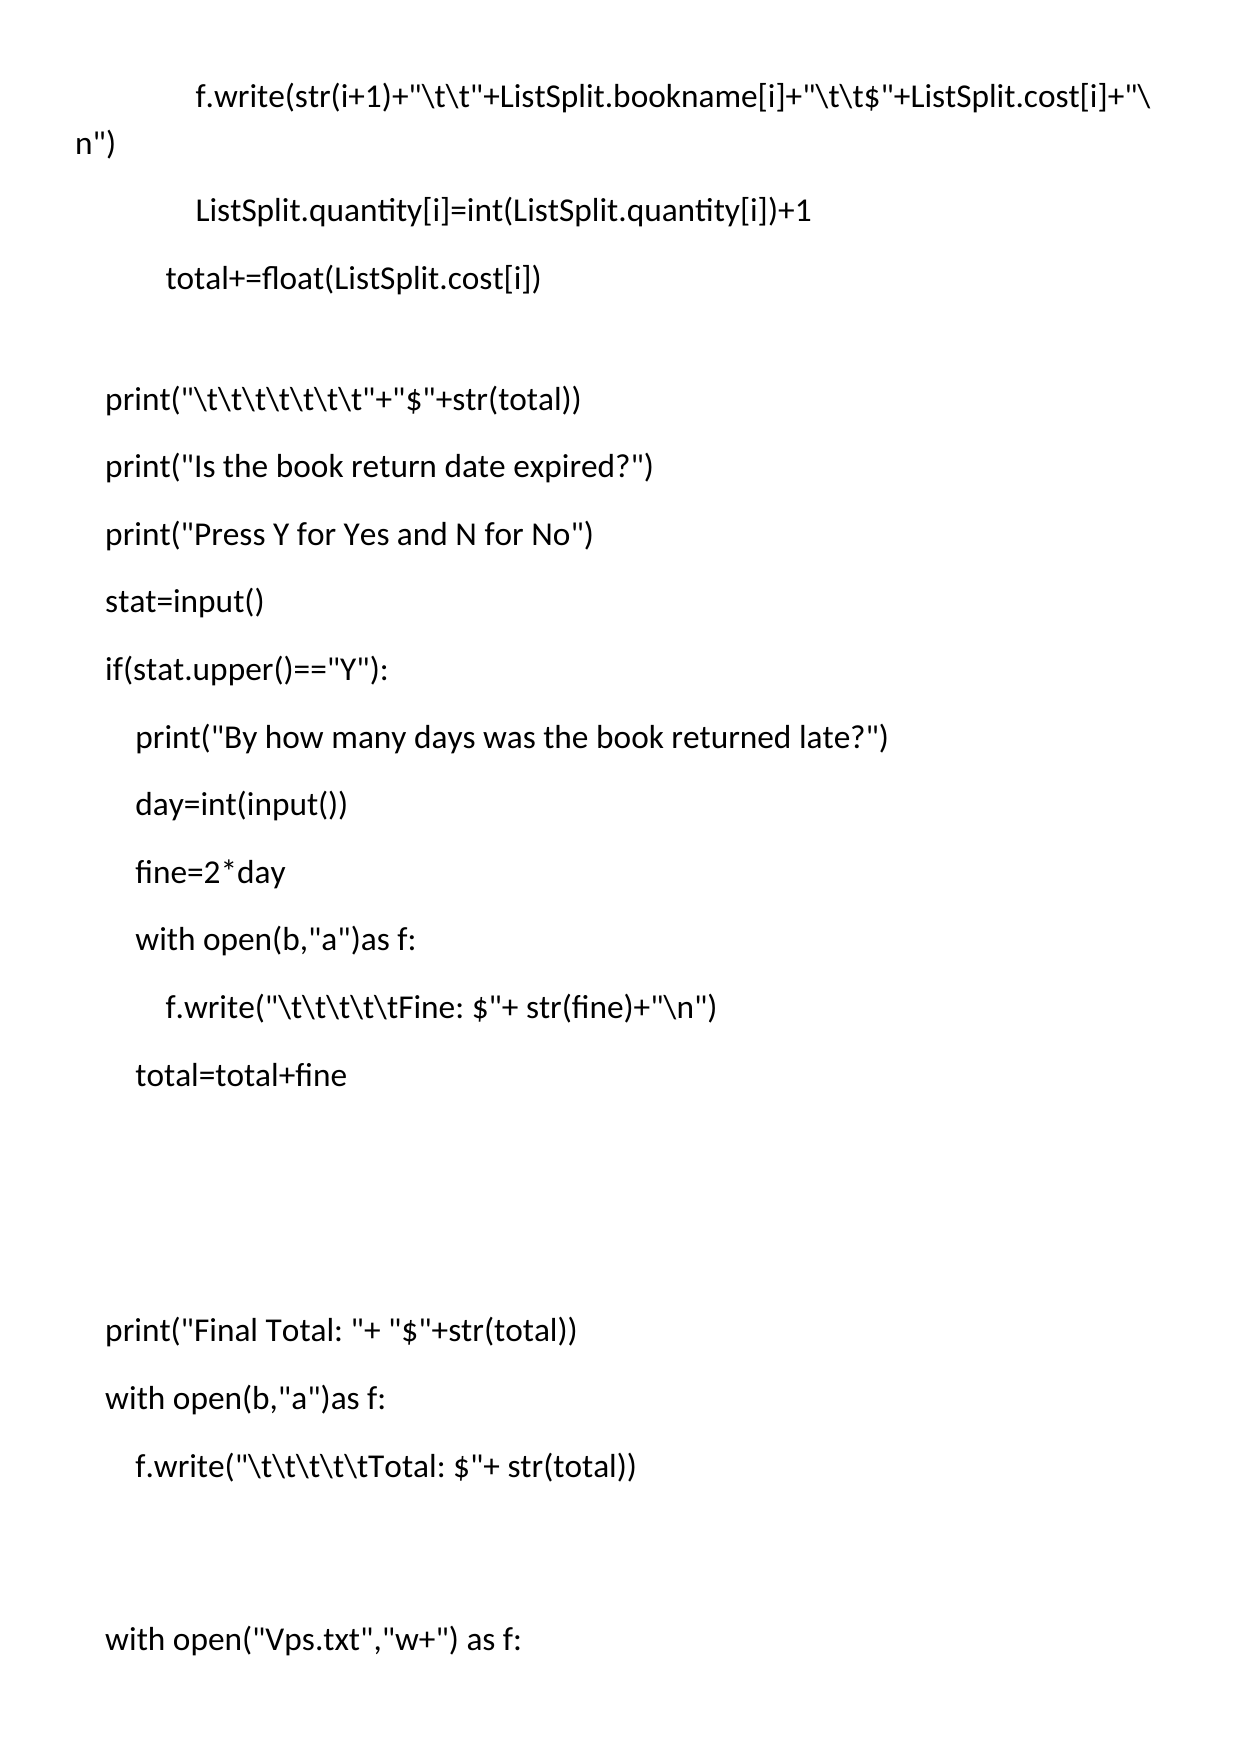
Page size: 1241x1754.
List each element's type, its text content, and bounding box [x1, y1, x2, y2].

text f.write("\t\t\t\t\tFine: $"+ str(fine)+"\n") [75, 986, 1165, 1027]
text f.write("\t\t\t\t\tTotal: $"+ str(total)) [75, 1445, 1165, 1485]
text print("Press Y for Yes and N for No") [75, 513, 1165, 553]
text with open(b,"a")as f: [75, 918, 1165, 959]
text fine=2*day [75, 851, 1165, 892]
text ListSplit.quantity[i]=int(ListSplit.quantity[i])+1 [75, 189, 1165, 230]
text stat=input() [75, 580, 1165, 621]
text total=total+fine [75, 1054, 1165, 1094]
text f.write(str(i+1)+"\t\t"+ListSplit.bookname[i]+"\t\t$"+ListSplit.cost[i]+"\n") [75, 75, 1165, 162]
text print("By how many days was the book returned late?") [75, 716, 1165, 756]
text with open("Vps.txt","w+") as f: [75, 1618, 1165, 1659]
text print("Final Total: "+ "$"+str(total)) [75, 1309, 1165, 1350]
text if(stat.upper()=="Y"): [75, 648, 1165, 689]
text print("\t\t\t\t\t\t\t"+"$"+str(total)) [75, 378, 1165, 418]
text total+=float(ListSplit.cost[i]) [75, 257, 1165, 298]
text day=int(input()) [75, 783, 1165, 824]
text print("Is the book return date expired?") [75, 445, 1165, 486]
text with open(b,"a")as f: [75, 1377, 1165, 1418]
